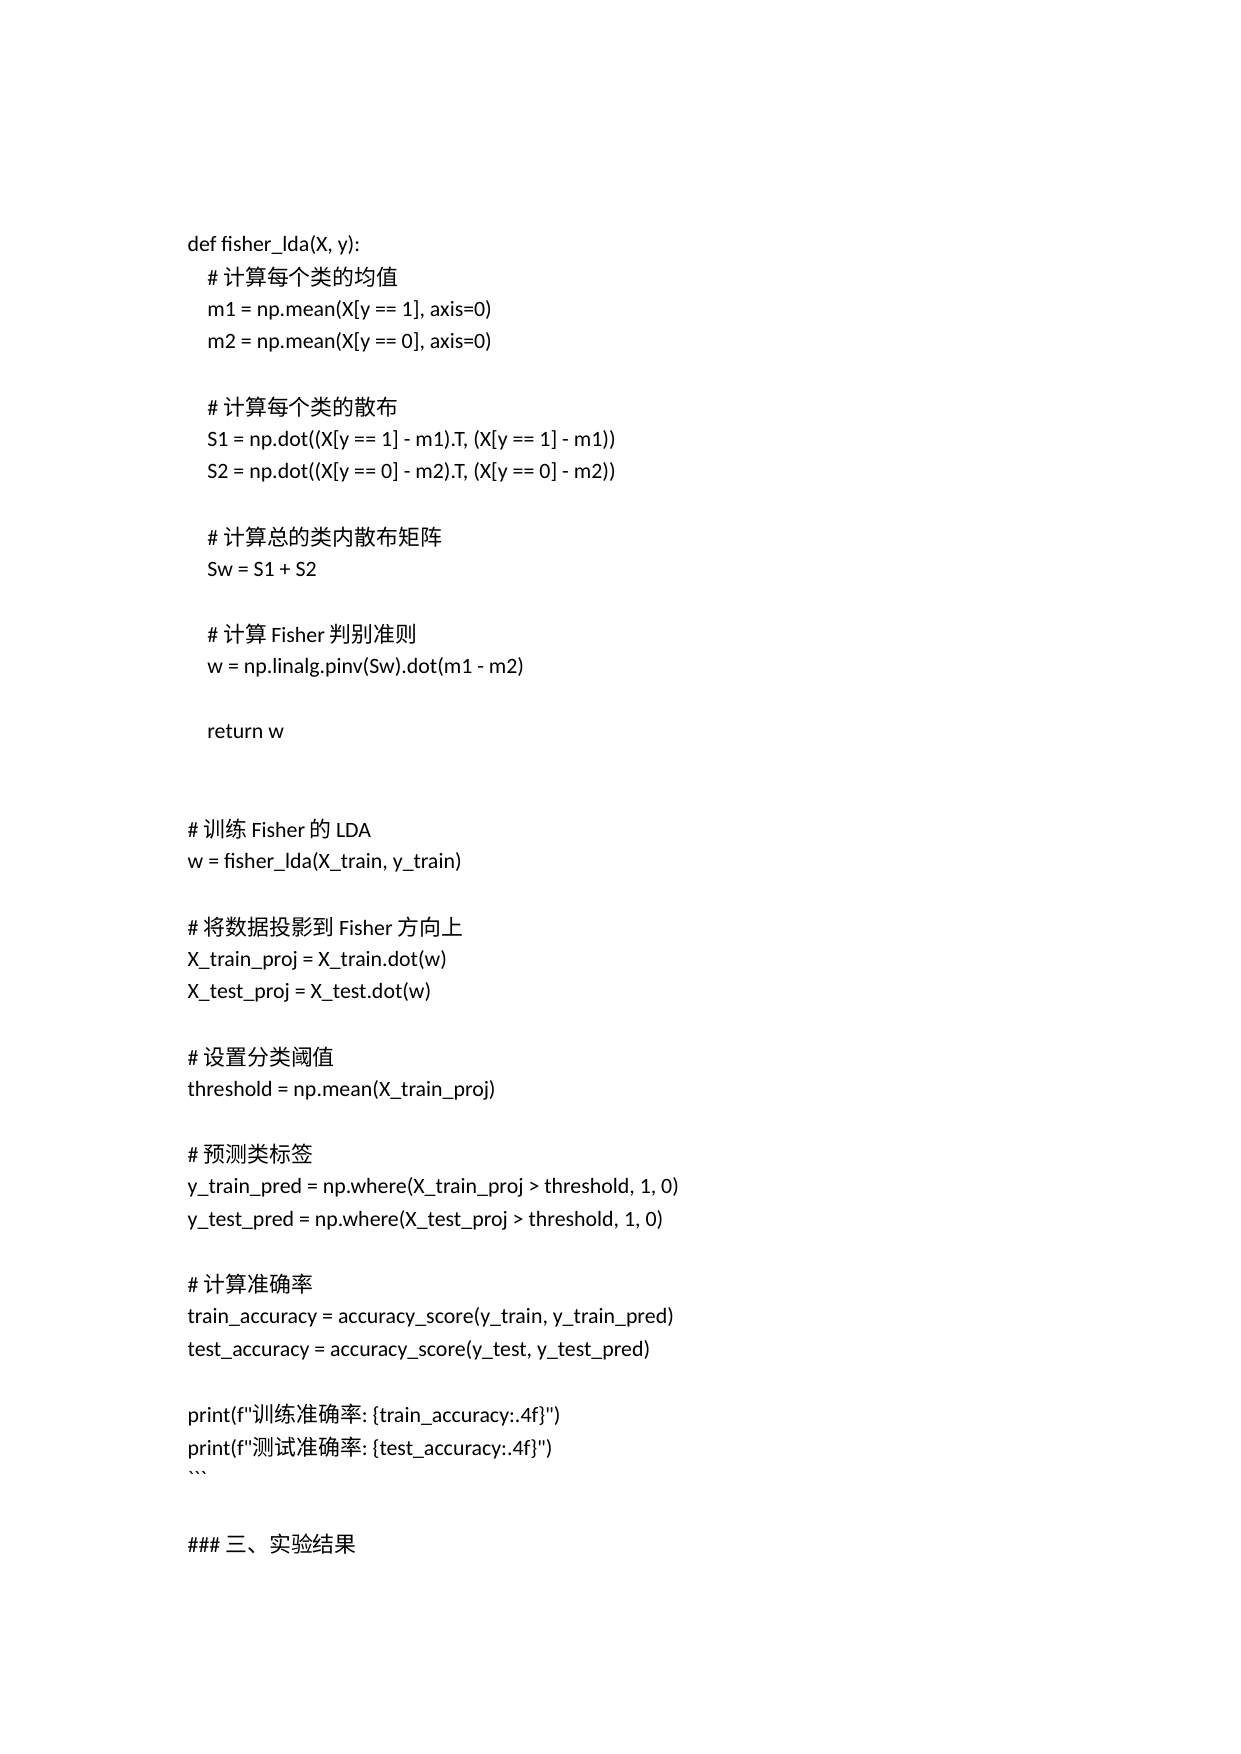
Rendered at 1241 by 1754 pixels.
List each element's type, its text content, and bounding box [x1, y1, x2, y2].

text test_accuracy = accuracy_score(y_test, y_test_pred) [187, 1332, 1053, 1364]
text # 训练Fisher的LDA [187, 812, 1053, 844]
text w = fisher_lda(X_train, y_train) [187, 844, 1053, 877]
text ### 三、实验结果 [187, 1527, 1053, 1559]
text Sw = S1 + S2 [187, 552, 1053, 584]
text X_test_proj = X_test.dot(w) [187, 974, 1053, 1007]
text # 预测类标签 [187, 1137, 1053, 1169]
text # 计算每个类的均值 [187, 259, 1053, 292]
text m2 = np.mean(X[y == 0], axis=0) [187, 324, 1053, 357]
text y_train_pred = np.where(X_train_proj > threshold, 1, 0) [187, 1169, 1053, 1202]
text # 计算总的类内散布矩阵 [187, 519, 1053, 552]
text # 将数据投影到Fisher方向上 [187, 909, 1053, 942]
text print(f"测试准确率: {test_accuracy:.4f}") [187, 1429, 1053, 1462]
text w = np.linalg.pinv(Sw).dot(m1 - m2) [187, 649, 1053, 682]
text # 计算Fisher判别准则 [187, 617, 1053, 649]
text y_test_pred = np.where(X_test_proj > threshold, 1, 0) [187, 1202, 1053, 1234]
text X_train_proj = X_train.dot(w) [187, 942, 1053, 974]
text threshold = np.mean(X_train_proj) [187, 1072, 1053, 1104]
text print(f"训练准确率: {train_accuracy:.4f}") [187, 1397, 1053, 1429]
text S2 = np.dot((X[y == 0] - m2).T, (X[y == 0] - m2)) [187, 454, 1053, 487]
text S1 = np.dot((X[y == 1] - m1).T, (X[y == 1] - m1)) [187, 422, 1053, 454]
text m1 = np.mean(X[y == 1], axis=0) [187, 292, 1053, 324]
text return w [187, 714, 1053, 747]
text ``` [187, 1462, 1053, 1494]
text # 计算准确率 [187, 1267, 1053, 1299]
text train_accuracy = accuracy_score(y_train, y_train_pred) [187, 1299, 1053, 1332]
text # 设置分类阈值 [187, 1039, 1053, 1072]
text def fisher_lda(X, y): [187, 227, 1053, 259]
text # 计算每个类的散布 [187, 389, 1053, 422]
